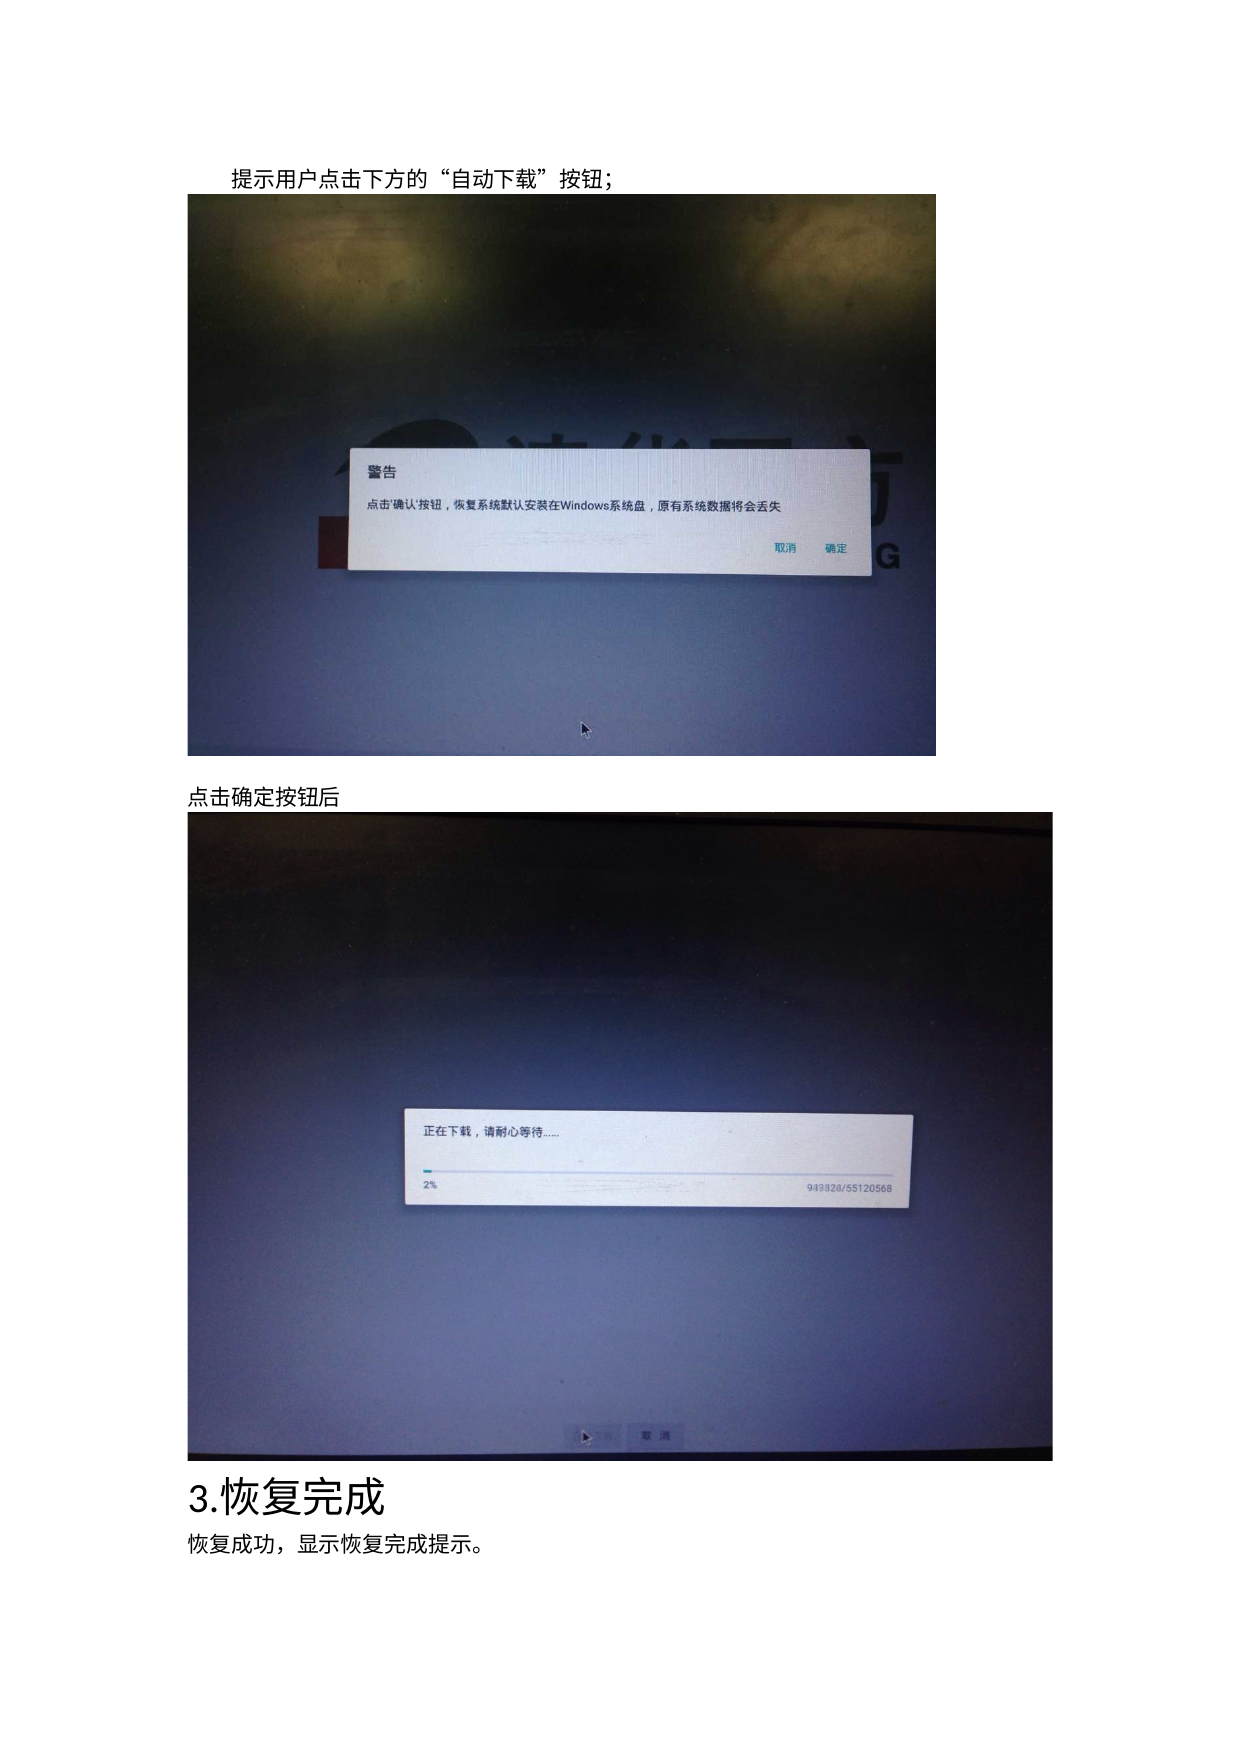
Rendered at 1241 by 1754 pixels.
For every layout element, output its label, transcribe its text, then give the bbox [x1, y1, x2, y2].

list 提示用户点击下方的“自动下载”按钮； [231, 162, 1053, 194]
text 恢复成功，显示恢复完成提示。 [187, 1527, 1053, 1559]
text 3.恢复完成 [187, 1462, 1053, 1527]
picture [187, 194, 936, 756]
text 点击确定按钮后 [187, 779, 1053, 812]
picture [187, 812, 1053, 1461]
